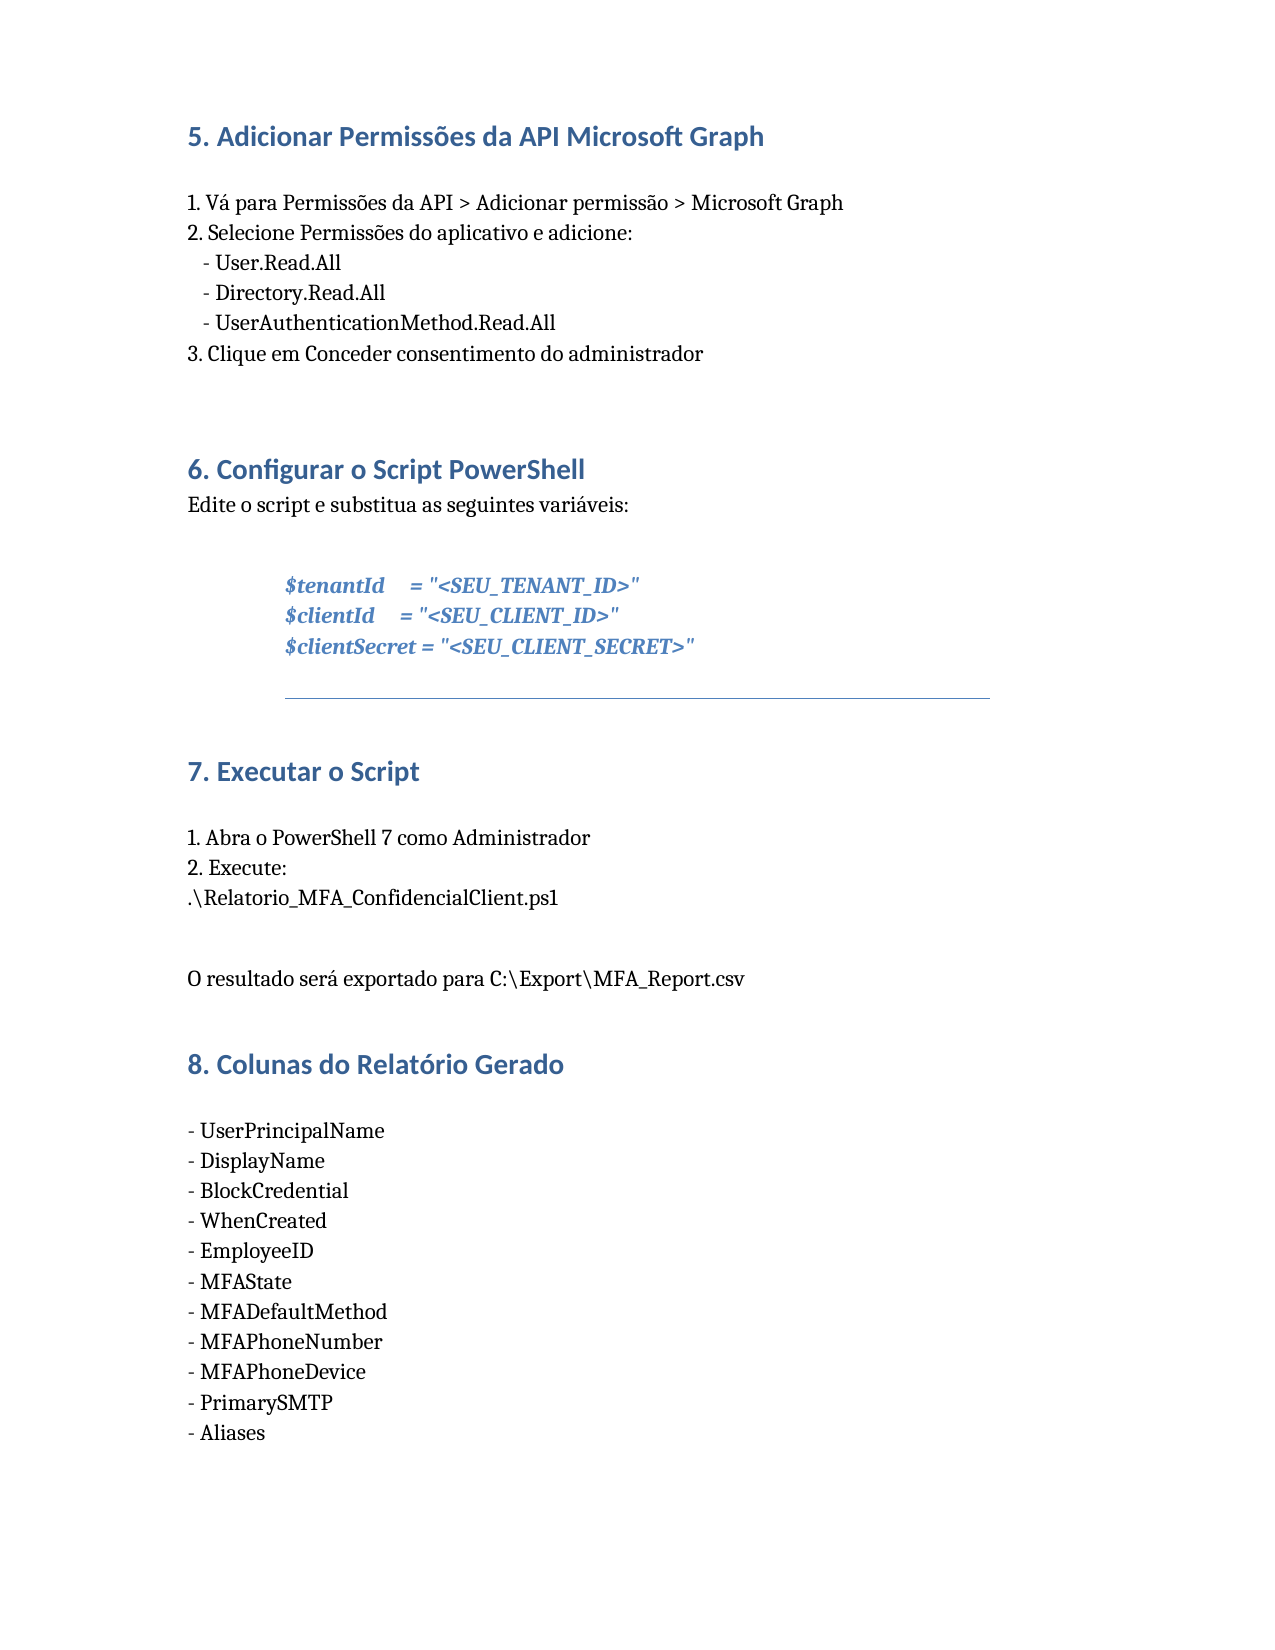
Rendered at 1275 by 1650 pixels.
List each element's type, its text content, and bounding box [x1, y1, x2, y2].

text $tenantId = "<SEU_TENANT_ID>" $clientId = "<SEU_CLIENT_ID>" $clientSecret = "<SEU_CLIENT_SECRET>" [285, 543, 990, 698]
text 1. Vá para Permissões da API > Adicionar permissão > Microsoft Graph 2. Selecione Permissões do aplicativo e adicione: - User.Read.All - Directory.Read.All - UserAuthenticationMethod.Read.All 3. Clique em Conceder consentimento do administrador [187, 159, 1087, 397]
text Edite o script e substitua as seguintes variáveis: [187, 492, 1087, 518]
subtitle 7. Executar o Script [187, 753, 1087, 789]
subtitle 5. Adicionar Permissões da API Microsoft Graph [187, 118, 1087, 154]
subtitle 8. Colunas do Relatório Gerado [187, 1046, 1087, 1082]
text 1. Abra o PowerShell 7 como Administrador 2. Execute: .\Relatorio_MFA_ConfidencialClient.ps1 [187, 794, 1087, 941]
subtitle 6. Configurar o Script PowerShell [187, 451, 1087, 486]
text O resultado será exportado para C:\Export\MFA_Report.csv [187, 966, 1087, 992]
text - UserPrincipalName - DisplayName - BlockCredential - WhenCreated - EmployeeID - MFAState - MFADefaultMethod - MFAPhoneNumber - MFAPhoneDevice - PrimarySMTP - Aliases [187, 1087, 1087, 1476]
